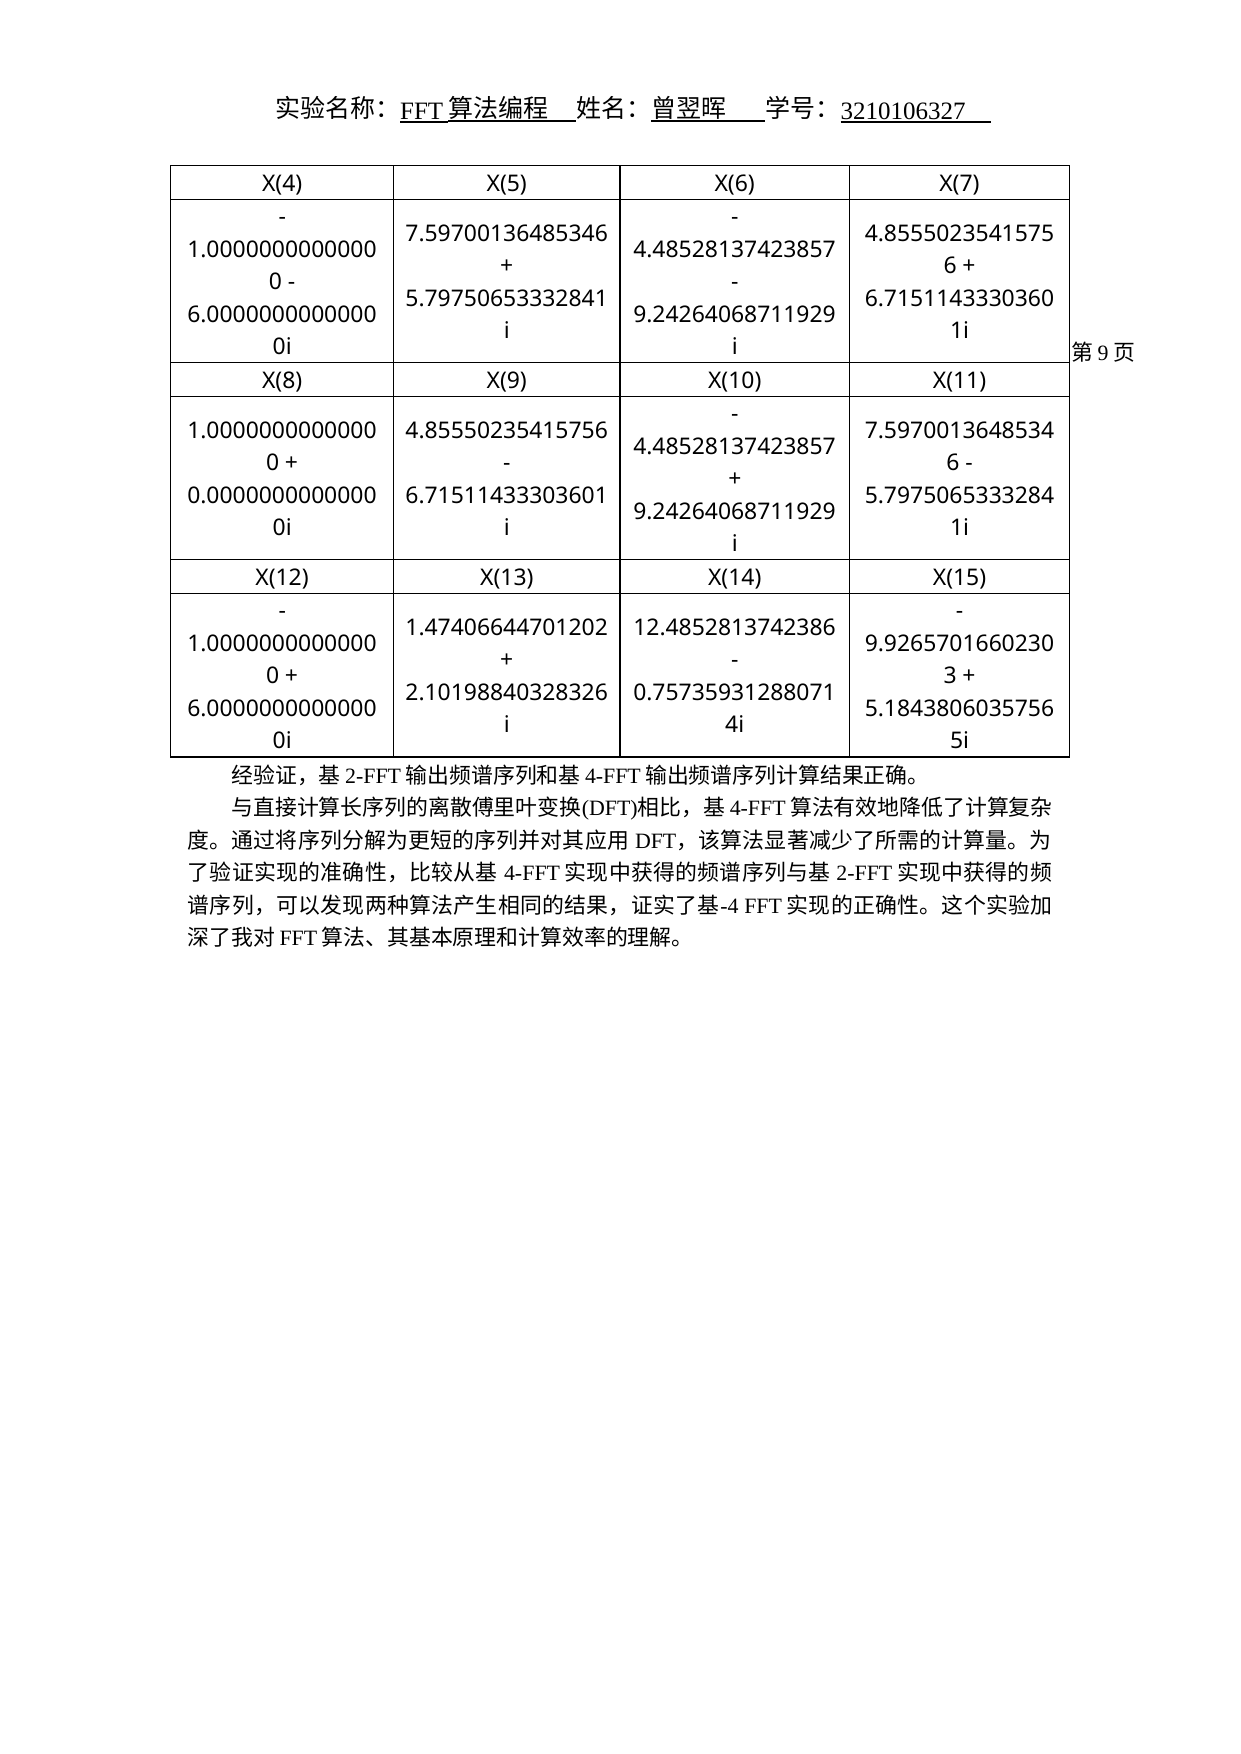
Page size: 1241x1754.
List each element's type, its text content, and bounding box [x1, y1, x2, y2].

table_cell X(13) [394, 560, 619, 593]
table_cell 1.00000000000000 + 0.00000000000000i [171, 397, 393, 559]
table_cell X(10) [621, 363, 849, 396]
table_cell 1.47406644701202 + 2.10198840328326i [394, 594, 619, 756]
table_cell X(9) [394, 363, 619, 396]
table_cell 7.59700136485346 + 5.79750653332841i [394, 200, 619, 362]
text 经验证，基2-FFT输出频谱序列和基4-FFT输出频谱序列计算结果正确。 [187, 758, 1053, 790]
table_cell X(14) [621, 560, 849, 593]
table_cell 12.4852813742386 - 0.757359312880714i [621, 594, 849, 756]
table_cell X(5) [394, 166, 619, 199]
table_cell X(6) [621, 166, 849, 199]
table_cell -4.48528137423857 - 9.24264068711929i [621, 200, 849, 362]
table_cell 4.85550235415756 - 6.71511433303601i [394, 397, 619, 559]
table_cell -1.00000000000000 - 6.00000000000000i [171, 200, 393, 362]
table_cell X(7) [850, 166, 1069, 199]
table_cell X(8) [171, 363, 393, 396]
table_cell 7.59700136485346 - 5.79750653332841i [850, 397, 1069, 559]
table_cell 4.85550235415756 + 6.71511433303601i [850, 200, 1069, 362]
table_cell -4.48528137423857 + 9.24264068711929i [621, 397, 849, 559]
table_cell X(11) [850, 363, 1069, 396]
table_cell X(4) [171, 166, 393, 199]
table_cell X(15) [850, 560, 1069, 593]
table_cell -1.00000000000000 + 6.00000000000000i [171, 594, 393, 756]
table_cell -9.92657016602303 + 5.18438060357565i [850, 594, 1069, 756]
text 与直接计算长序列的离散傅里叶变换(DFT)相比，基4-FFT算法有效地降低了计算复杂度。通过将序列分解为更短的序列并对其应用DFT，该算法显著减少了所需的计算量。为了验证实现的准确性，比较从基4-FFT实现中获得的频谱序列与基2-FFT实现中获得的频谱序列，可以发现两种算法产生相同的结果，证实了基-4 FFT实现的正确性。这个实验加深了我对FFT算法、其基本原理和计算效率的理解。 [187, 790, 1053, 952]
table_cell X(12) [171, 560, 393, 593]
